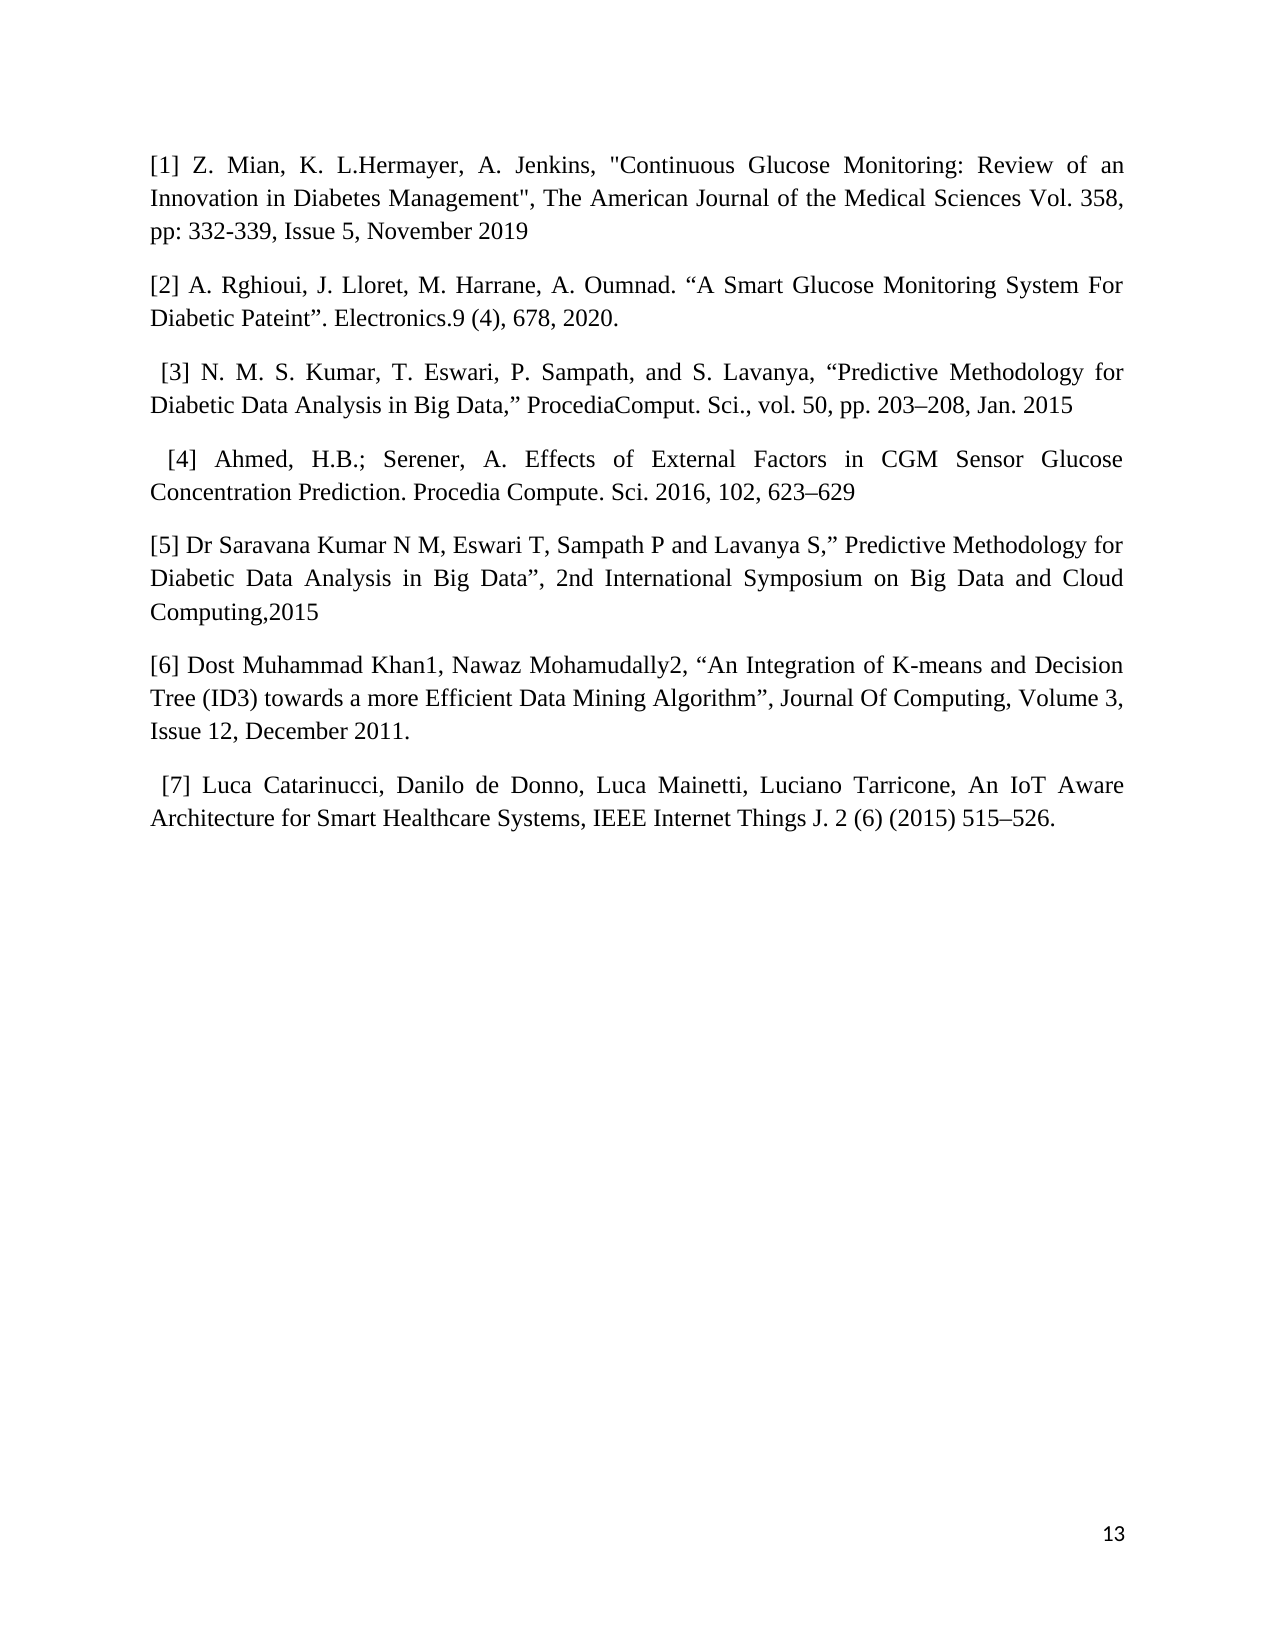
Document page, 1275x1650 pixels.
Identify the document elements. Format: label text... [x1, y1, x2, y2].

text [3] N. M. S. Kumar, T. Eswari, P. Sampath, and S. Lavanya, “Predictive Methodology for Diabetic Data Analysis in Big Data,” ProcediaComput. Sci., vol. 50, pp. 203–208, Jan. 2015 [150, 357, 1125, 418]
text [6] Dost Muhammad Khan1, Nawaz Mohamudally2, “An Integration of K-means and Decision Tree (ID3) towards a more Efficient Data Mining Algorithm”, Journal Of Computing, Volume 3, Issue 12, December 2011. [150, 650, 1125, 745]
text [2] A. Rghioui, J. Lloret, M. Harrane, A. Oumnad. “A Smart Glucose Monitoring System For Diabetic Pateint”. Electronics.9 (4), 678, 2020. [150, 270, 1125, 332]
text [4] Ahmed, H.B.; Serener, A. Effects of External Factors in CGM Sensor Glucose Concentration Prediction. Procedia Compute. Sci. 2016, 102, 623–629 [150, 444, 1125, 505]
text [7] Luca Catarinucci, Danilo de Donno, Luca Mainetti, Luciano Tarricone, An IoT Aware Architecture for Smart Healthcare Systems, IEEE Internet Things J. 2 (6) (2015) 515–526. [150, 770, 1125, 832]
text [1] Z. Mian, K. L.Hermayer, A. Jenkins, "Continuous Glucose Monitoring: Review of an Innovation in Diabetes Management", The American Journal of the Medical Sciences Vol. 358, pp: 332-339, Issue 5, November 2019 [150, 150, 1125, 245]
text [5] Dr Saravana Kumar N M, Eswari T, Sampath P and Lavanya S,” Predictive Methodology for Diabetic Data Analysis in Big Data”, 2nd International Symposium on Big Data and Cloud Computing,2015 [150, 531, 1125, 625]
